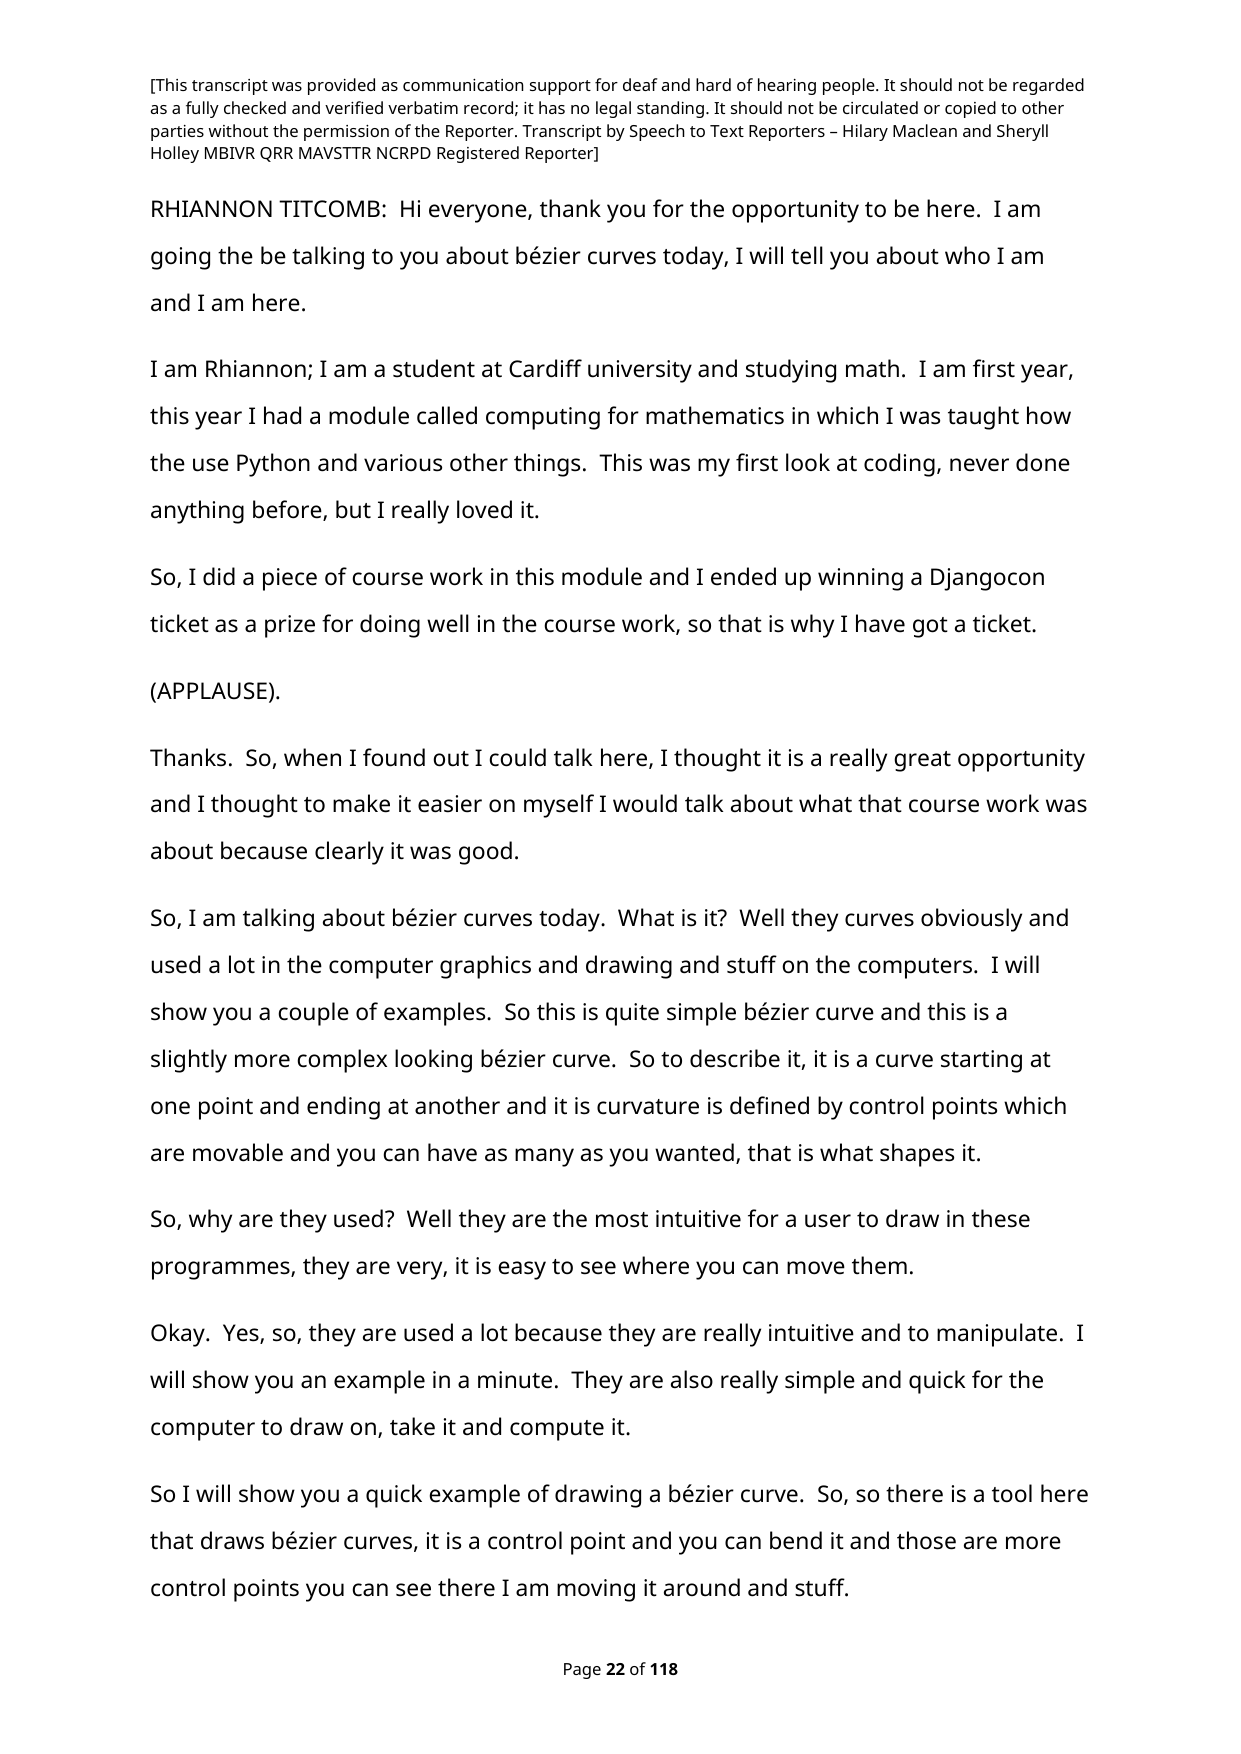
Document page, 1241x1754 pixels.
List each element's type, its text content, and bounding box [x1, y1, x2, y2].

text So, I am talking about bézier curves today. What is it? Well they curves obviously and used a lot in the computer graphics and drawing and stuff on the computers. I will show you a couple of examples. So this is quite simple bézier curve and this is a slightly more complex looking bézier curve. So to describe it, it is a curve starting at one point and ending at another and it is curvature is defined by control points which are movable and you can have as many as you wanted, that is what shapes it. [150, 902, 1090, 1168]
text (APPLAUSE). [150, 674, 1090, 706]
text Okay. Yes, so, they are used a lot because they are really intuitive and to manipulate. I will show you an example in a minute. They are also really simple and quick for the computer to draw on, take it and compute it. [150, 1317, 1090, 1442]
text I am Rhiannon; I am a student at Cardiff university and studying math. I am first year, this year I had a module called computing for mathematics in which I was taught how the use Python and various other things. This was my first look at coding, never done anything before, but I really loved it. [150, 353, 1090, 525]
text Thanks. So, when I found out I could talk here, I thought it is a really great opportunity and I thought to make it easier on myself I would talk about what that course work was about because clearly it was good. [150, 741, 1090, 866]
text So, I did a piece of course work in this module and I ended up winning a Djangocon ticket as a prize for doing well in the course work, so that is why I have got a ticket. [150, 561, 1090, 639]
text So, why are they used? Well they are the most intuitive for a user to draw in these programmes, they are very, it is easy to see where you can move them. [150, 1203, 1090, 1281]
text RHIANNON TITCOMB: Hi everyone, thank you for the opportunity to be here. I am going the be talking to you about bézier curves today, I will tell you about who I am and I am here. [150, 193, 1090, 318]
text So I will show you a quick example of drawing a bézier curve. So, so there is a tool here that draws bézier curves, it is a control point and you can bend it and those are more control points you can see there I am moving it around and stuff. [150, 1478, 1090, 1603]
